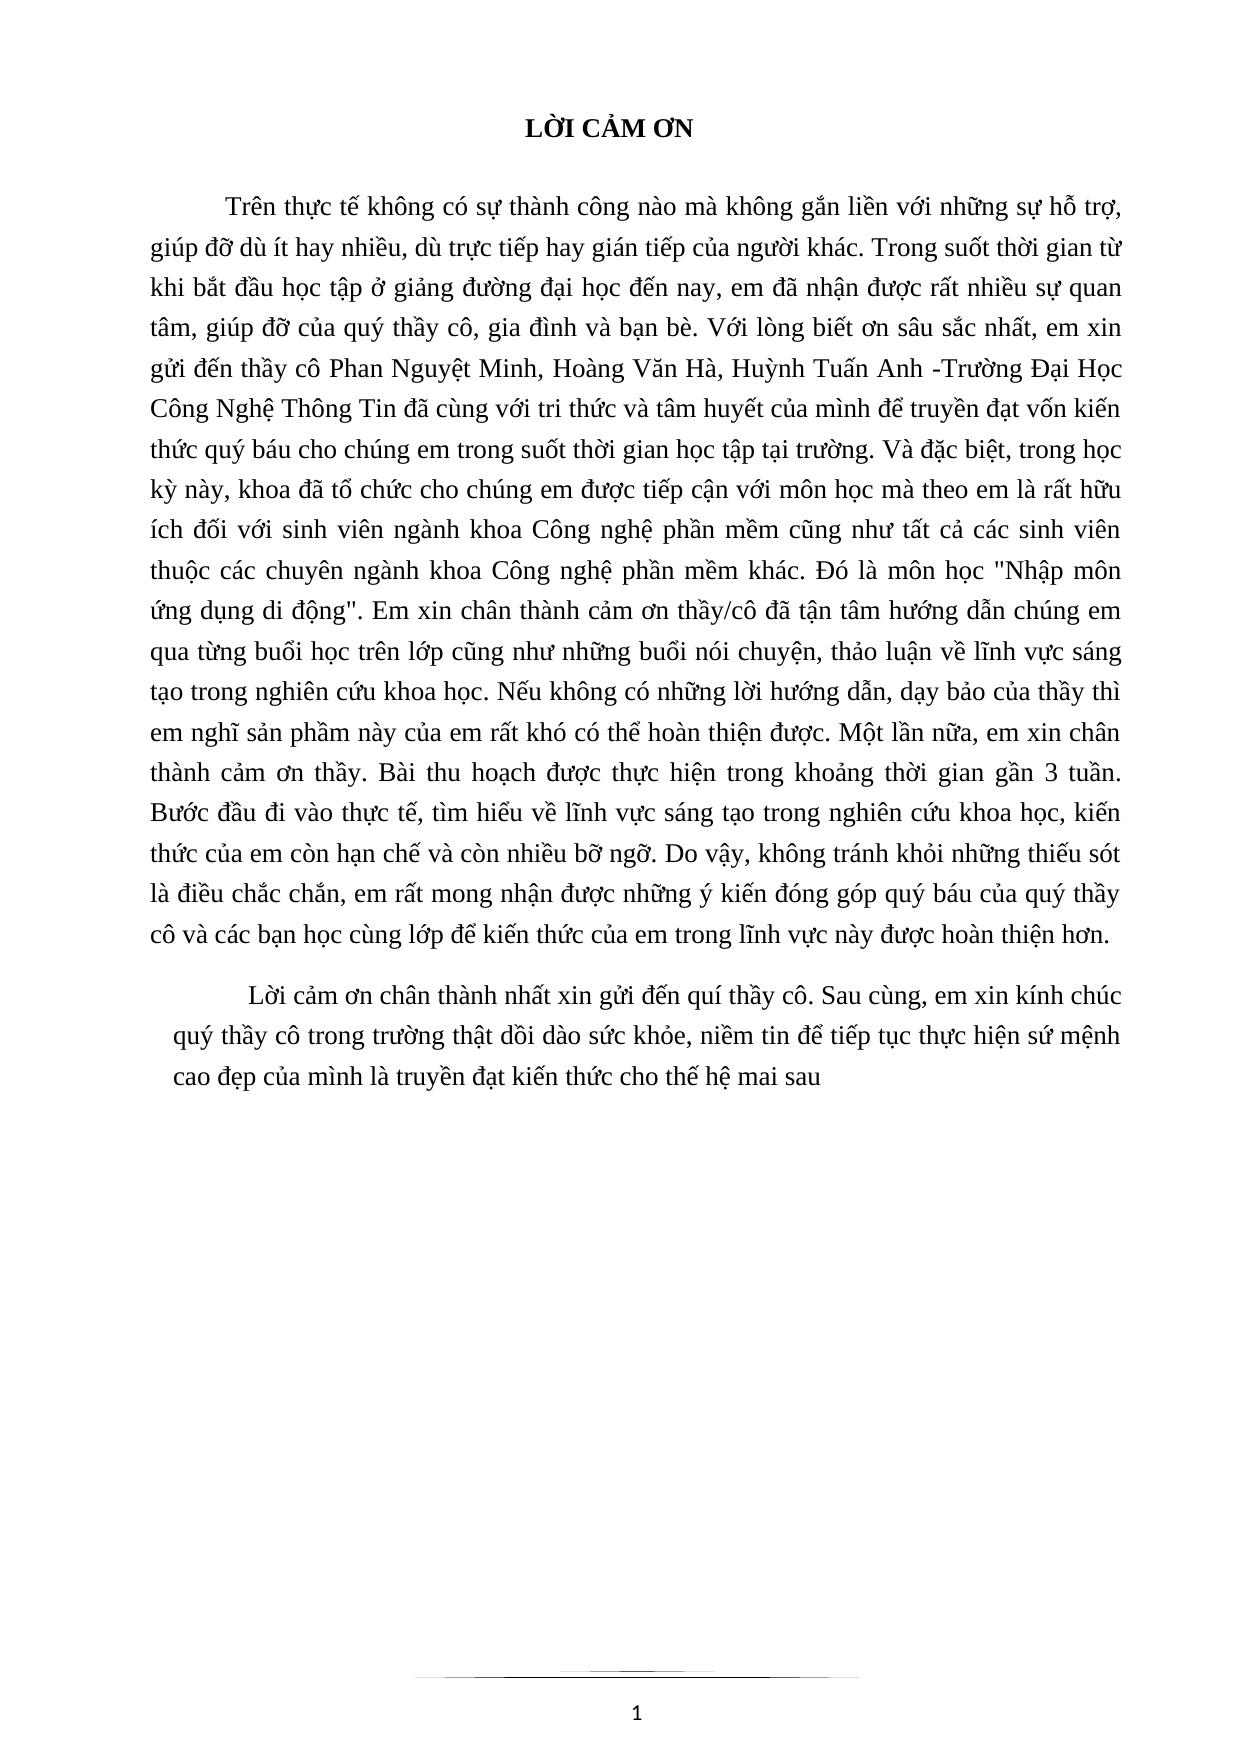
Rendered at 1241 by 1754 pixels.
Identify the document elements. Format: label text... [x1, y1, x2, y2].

text LỜI CẢM ƠN [450, 112, 1123, 143]
text Lời cảm ơn chân thành nhất xin gửi đến quí thầy cô. Sau cùng, em xin kính chúc quý thầy cô trong trường thật dồi dào sức khỏe, niềm tin để tiếp tục thực hiện sứ mệnh cao đẹp của mình là truyền đạt kiến thức cho thế hệ mai sau [173, 979, 1123, 1091]
text Trên thực tế không có sự thành công nào mà không gắn liền với những sự hỗ trợ, giúp đỡ dù ít hay nhiều, dù trực tiếp hay gián tiếp của người khác. Trong suốt thời gian từ khi bắt đầu học tập ở giảng đường đại học đến nay, em đã nhận được rất nhiều sự quan tâm, giúp đỡ của quý thầy cô, gia đình và bạn bè. Với lòng biết ơn sâu sắc nhất, em xin gửi đến thầy cô Phan Nguyệt Minh, Hoàng Văn Hà, Huỳnh Tuấn Anh -Trường Đại Học Công Nghệ Thông Tin đã cùng với tri thức và tâm huyết của mình để truyền đạt vốn kiến thức quý báu cho chúng em trong suốt thời gian học tập tại trường. Và đặc biệt, trong học kỳ này, khoa đã tổ chức cho chúng em được tiếp cận với môn học mà theo em là rất hữu ích đối với sinh viên ngành khoa Công nghệ phần mềm cũng như tất cả các sinh viên thuộc các chuyên ngành khoa Công nghệ phần mềm khác. Đó là môn học "Nhập môn ứng dụng di động". Em xin chân thành cảm ơn thầy/cô đã tận tâm hướng dẫn chúng em qua từng buổi học trên lớp cũng như những buổi nói chuyện, thảo luận về lĩnh vực sáng tạo trong nghiên cứu khoa học. Nếu không có những lời hướng dẫn, dạy bảo của thầy thì em nghĩ sản phầm này của em rất khó có thể hoàn thiện được. Một lần nữa, em xin chân thành cảm ơn thầy. Bài thu hoạch được thực hiện trong khoảng thời gian gần 3 tuần. Bước đầu đi vào thực tế, tìm hiểu về lĩnh vực sáng tạo trong nghiên cứu khoa học, kiến thức của em còn hạn chế và còn nhiều bỡ ngỡ. Do vậy, không tránh khỏi những thiếu sót là điều chắc chắn, em rất mong nhận được những ý kiến đóng góp quý báu của quý thầy cô và các bạn học cùng lớp để kiến thức của em trong lĩnh vực này được hoàn thiện hơn. [150, 190, 1123, 949]
